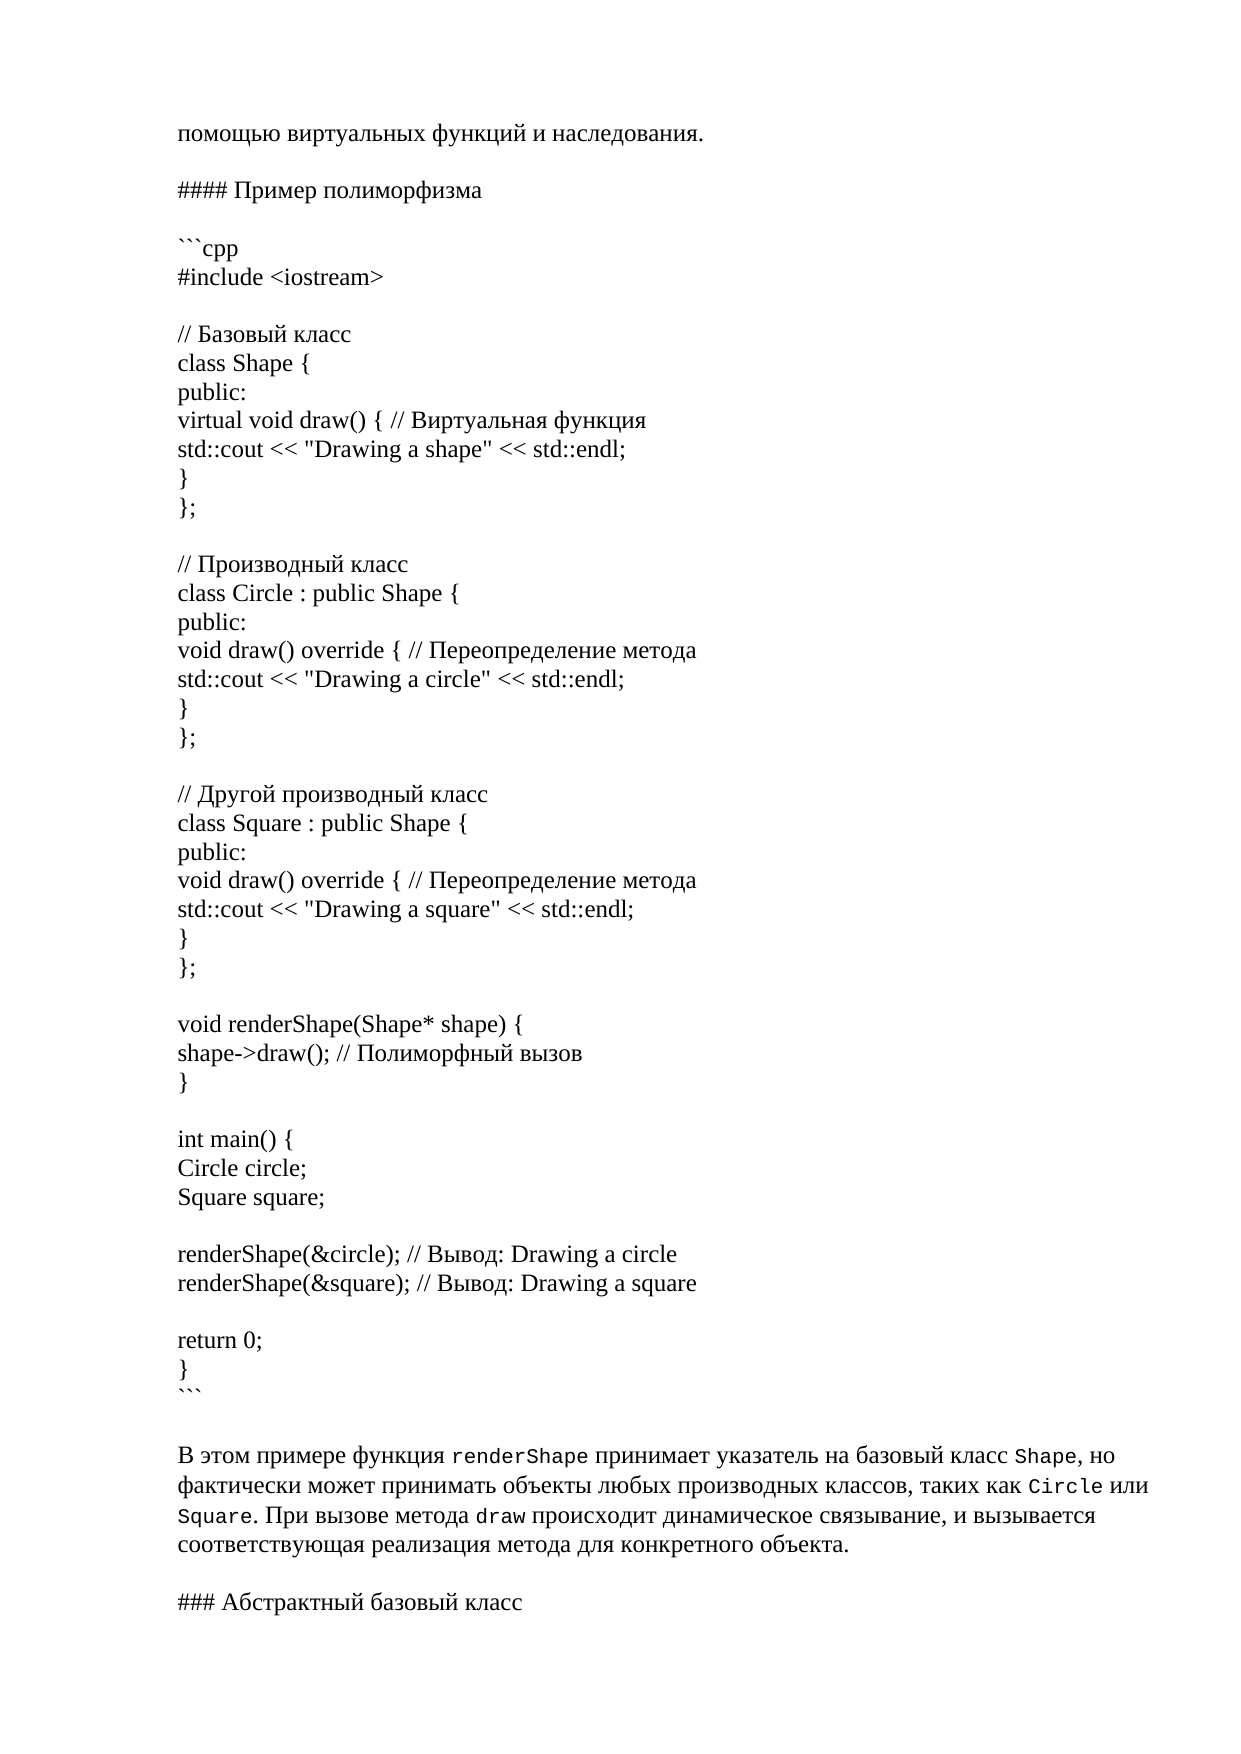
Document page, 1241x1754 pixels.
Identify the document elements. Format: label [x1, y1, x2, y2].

text [177, 118, 1152, 1616]
